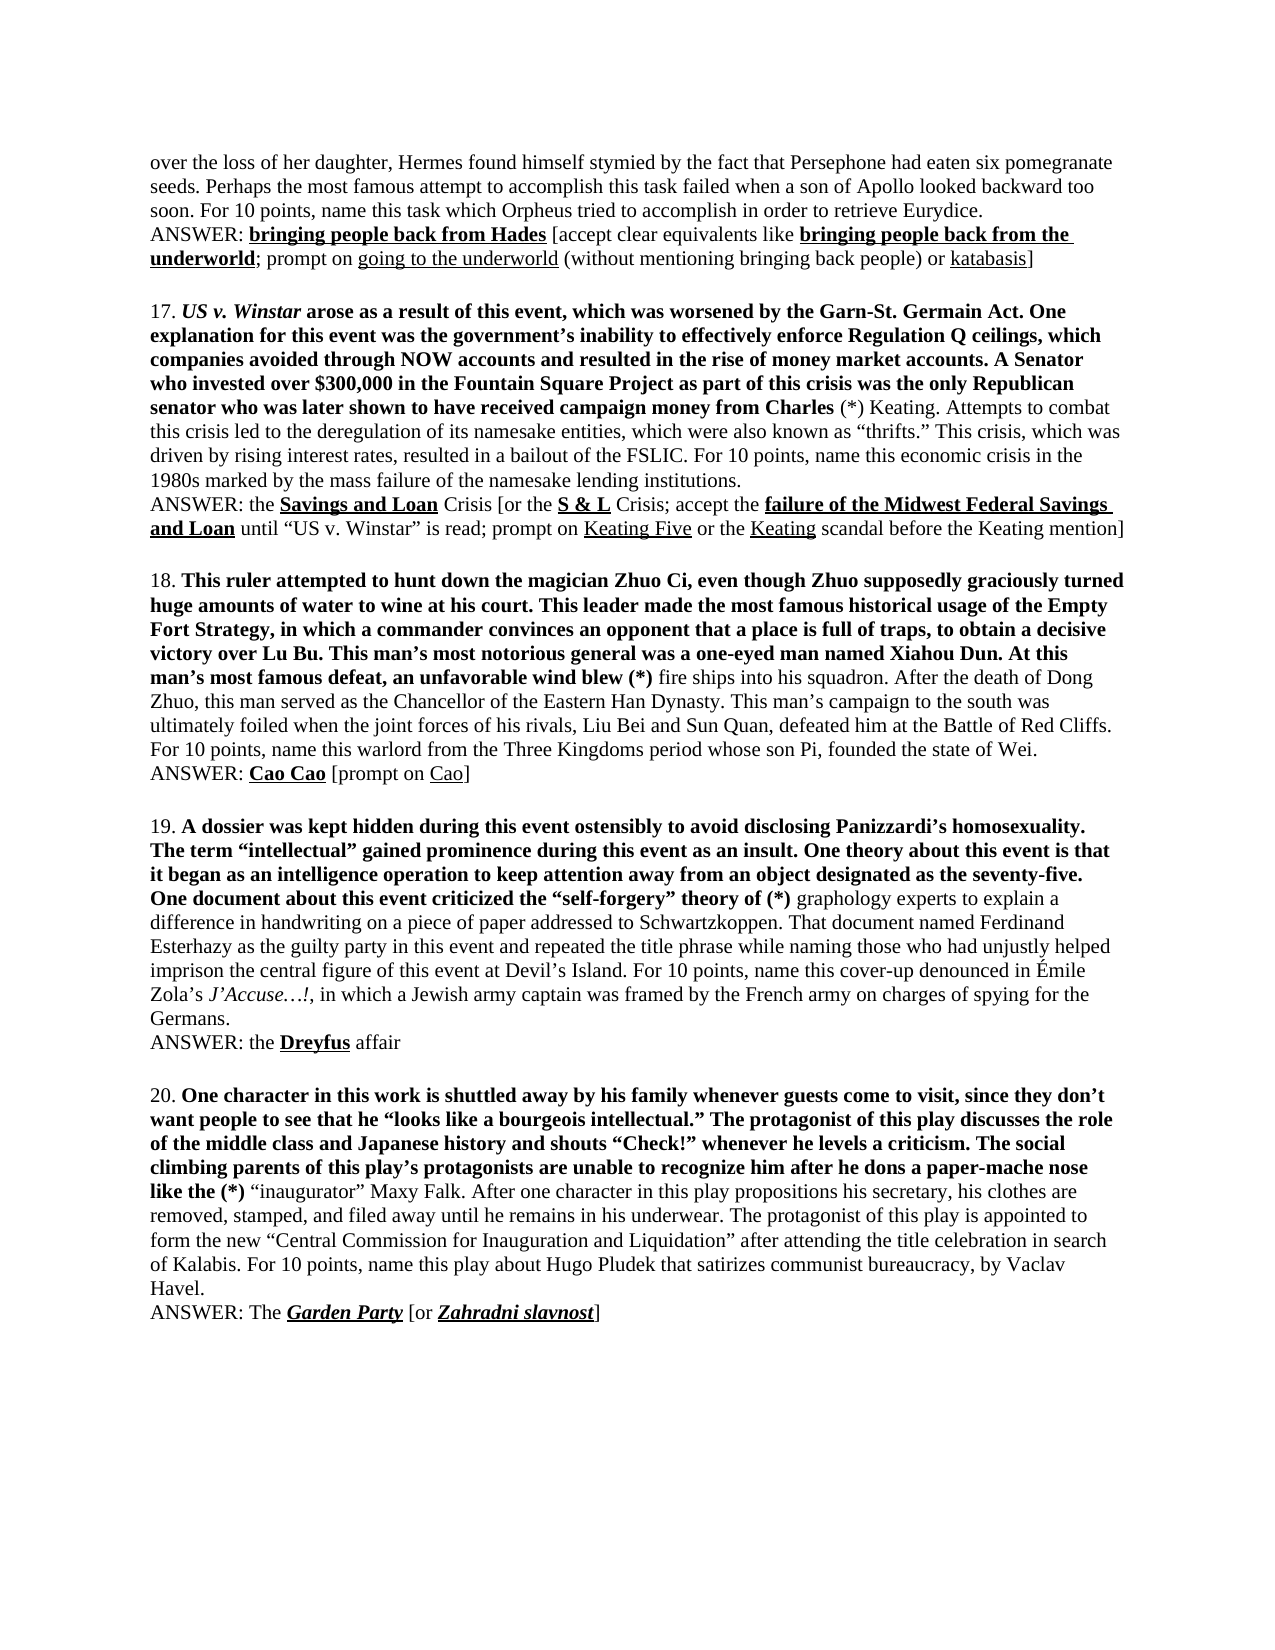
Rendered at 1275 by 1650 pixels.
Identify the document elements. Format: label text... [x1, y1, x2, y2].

text 20. One character in this work is shuttled away by his family whenever guests come to visit, since they don’t want people to see that he “looks like a bourgeois intellectual.” The protagonist of this play discusses the role of the middle class and Japanese history and shouts “Check!” whenever he levels a criticism. The social climbing parents of this play’s protagonists are unable to recognize him after he dons a paper-mache nose like the (*) “inaugurator” Maxy Falk. After one character in this play propositions his secretary, his clothes are removed, stamped, and filed away until he remains in his underwear. The protagonist of this play is appointed to form the new “Central Commission for Inauguration and Liquidation” after attending the title celebration in search of Kalabis. For 10 points, name this play about Hugo Pludek that satirizes communist bureaucracy, by Vaclav Havel. [150, 1083, 1125, 1300]
text ANSWER: The Garden Party [or Zahradni slavnost] [150, 1300, 1125, 1324]
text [150, 150, 1125, 222]
text ANSWER: Cao Cao [prompt on Cao] [150, 761, 1125, 785]
text ANSWER: the Dreyfus affair [150, 1030, 1125, 1054]
text 19. A dossier was kept hidden during this event ostensibly to avoid disclosing Panizzardi’s homosexuality. The term “intellectual” gained prominence during this event as an insult. One theory about this event is that it began as an intelligence operation to keep attention away from an object designated as the seventy-five. One document about this event criticized the “self-forgery” theory of (*) graphology experts to explain a difference in handwriting on a piece of paper addressed to Schwartzkoppen. That document named Ferdinand Esterhazy as the guilty party in this event and repeated the title phrase while naming those who had unjustly helped imprison the central figure of this event at Devil’s Island. For 10 points, name this cover-up denounced in Émile Zola’s J’Accuse…!, in which a Jewish army captain was framed by the French army on charges of spying for the Germans. [150, 814, 1125, 1030]
text ANSWER: the Savings and Loan Crisis [or the S & L Crisis; accept the failure of the Midwest Federal Savings and Loan until “US v. Winstar” is read; prompt on Keating Five or the Keating scandal before the Keating mention] [150, 492, 1125, 540]
text 18. This ruler attempted to hunt down the magician Zhuo Ci, even though Zhuo supposedly graciously turned huge amounts of water to wine at his court. This leader made the most famous historical usage of the Empty Fort Strategy, in which a commander convinces an opponent that a place is full of traps, to obtain a decisive victory over Lu Bu. This man’s most notorious general was a one-eyed man named Xiahou Dun. At this man’s most famous defeat, an unfavorable wind blew (*) fire ships into his squadron. After the death of Dong Zhuo, this man served as the Chancellor of the Eastern Han Dynasty. This man’s campaign to the south was ultimately foiled when the joint forces of his rivals, Liu Bei and Sun Quan, defeated him at the Battle of Red Cliffs. For 10 points, name this warlord from the Three Kingdoms period whose son Pi, founded the state of Wei. [150, 568, 1125, 761]
text 17. US v. Winstar arose as a result of this event, which was worsened by the Garn-St. Germain Act. One explanation for this event was the government’s inability to effectively enforce Regulation Q ceilings, which companies avoided through NOW accounts and resulted in the rise of money market accounts. A Senator who invested over $300,000 in the Fountain Square Project as part of this crisis was the only Republican senator who was later shown to have received campaign money from Charles (*) Keating. Attempts to combat this crisis led to the deregulation of its namesake entities, which were also known as “thrifts.” This crisis, which was driven by rising interest rates, resulted in a bailout of the FSLIC. For 10 points, name this economic crisis in the 1980s marked by the mass failure of the namesake lending institutions. [150, 299, 1125, 492]
text ANSWER: bringing people back from Hades [accept clear equivalents like bringing people back from the underworld; prompt on going to the underworld (without mentioning bringing back people) or katabasis] [150, 222, 1125, 270]
